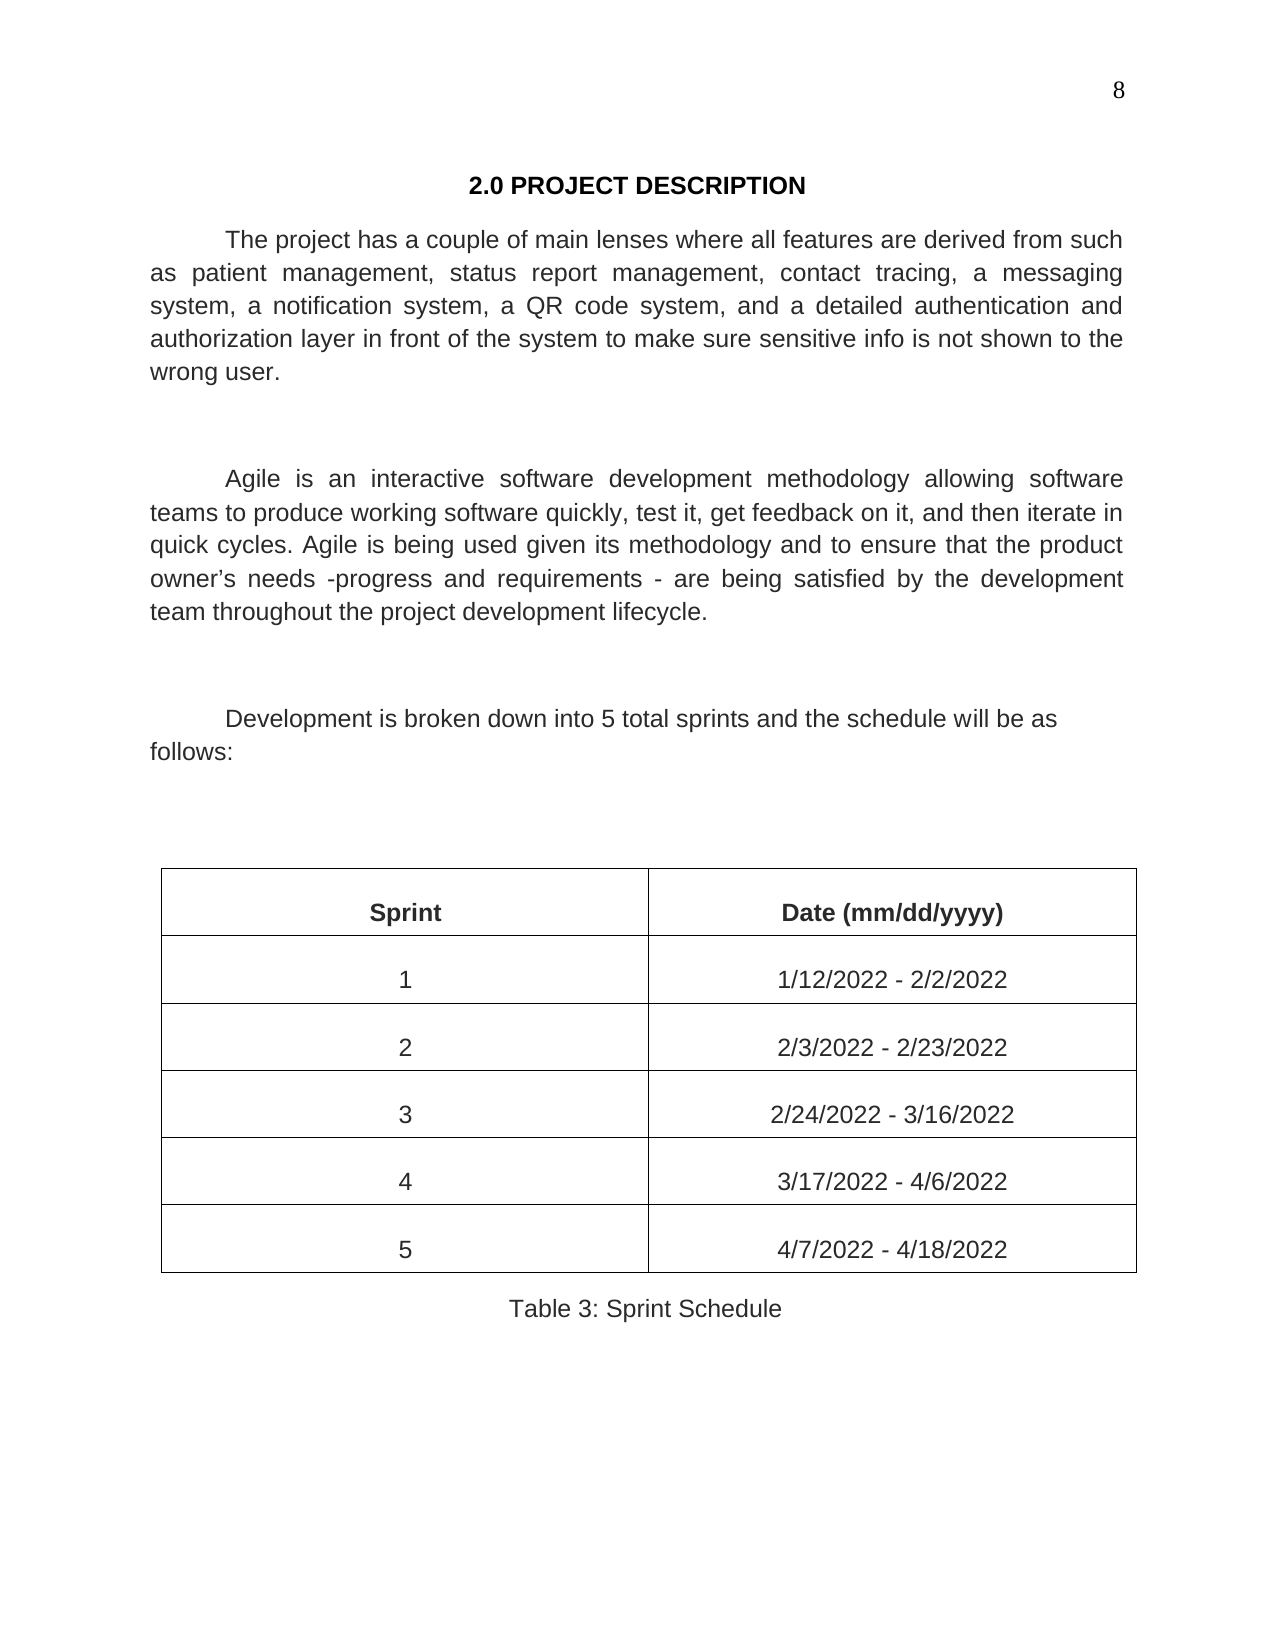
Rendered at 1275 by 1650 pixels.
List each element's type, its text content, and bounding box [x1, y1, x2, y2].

table_cell Table 3: Sprint Schedule [148, 1283, 1143, 1333]
text Development is broken down into 5 total sprints and the schedule will be as follows: [150, 704, 1125, 766]
text Agile is an interactive software development methodology allowing software teams to produce working software quickly, test it, get feedback on it, and then iterate in quick cycles. Agile is being used given its methodology and to ensure that the product owner’s needs -progress and requirements - are being satisfied by the development team throughout the project development lifecycle. [150, 464, 1125, 625]
text The project has a couple of main lenses where all features are derived from such as patient management, status report management, contact tracing, a messaging system, a notification system, a QR code system, and a detailed authentication and authorization layer in front of the system to make sure sensitive info is not shown to the wrong user. [150, 225, 1125, 386]
subtitle 2.0 PROJECT DESCRIPTION [150, 171, 1125, 199]
table_header [148, 787, 1143, 1283]
